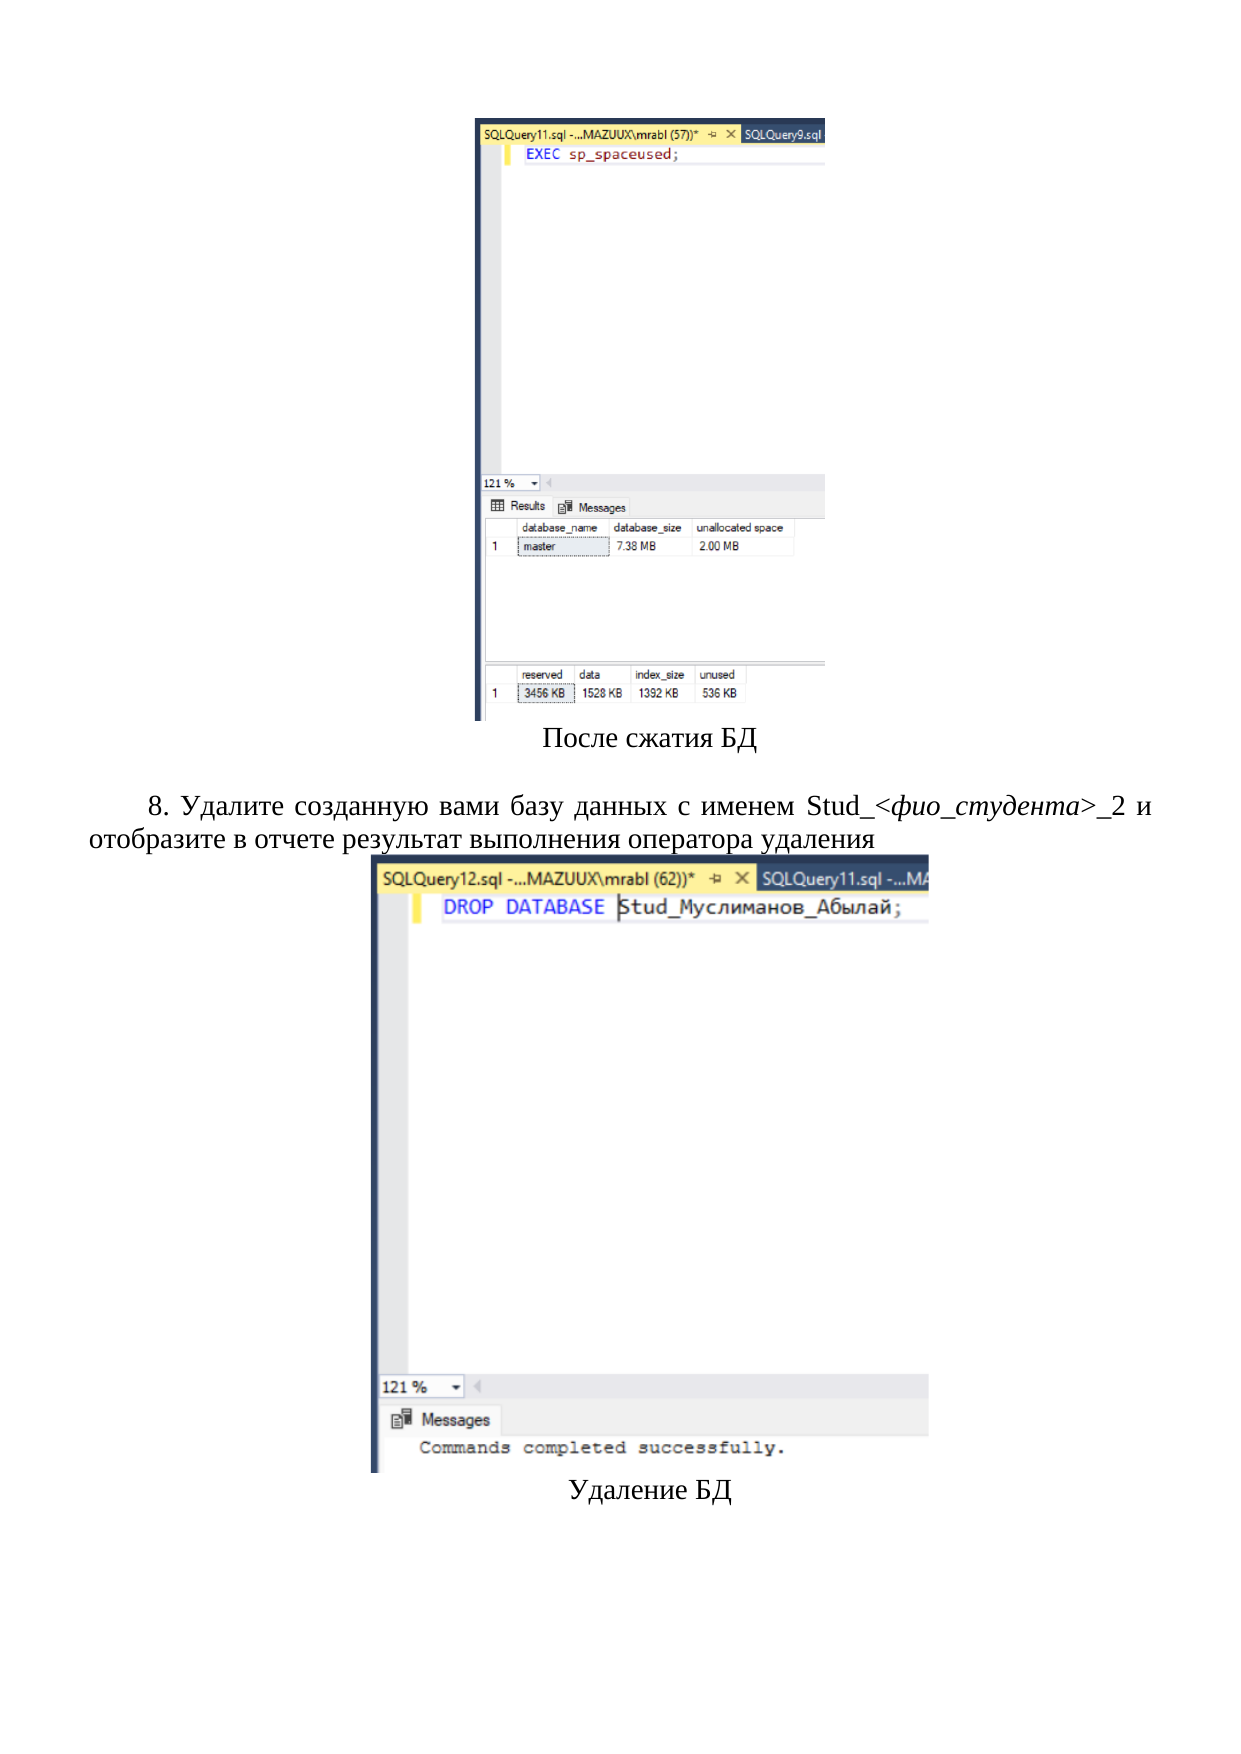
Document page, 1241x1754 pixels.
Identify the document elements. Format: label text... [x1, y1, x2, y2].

picture [474, 118, 825, 721]
picture [370, 854, 929, 1473]
text Удаление БД [89, 1472, 1152, 1506]
list После сжатия БД [89, 721, 1152, 754]
text 8. Удалите созданную вами базу данных с именем Stud_<фио_студента>_2 и отобразите в отчете результат выполнения оператора удаления [89, 788, 1152, 855]
